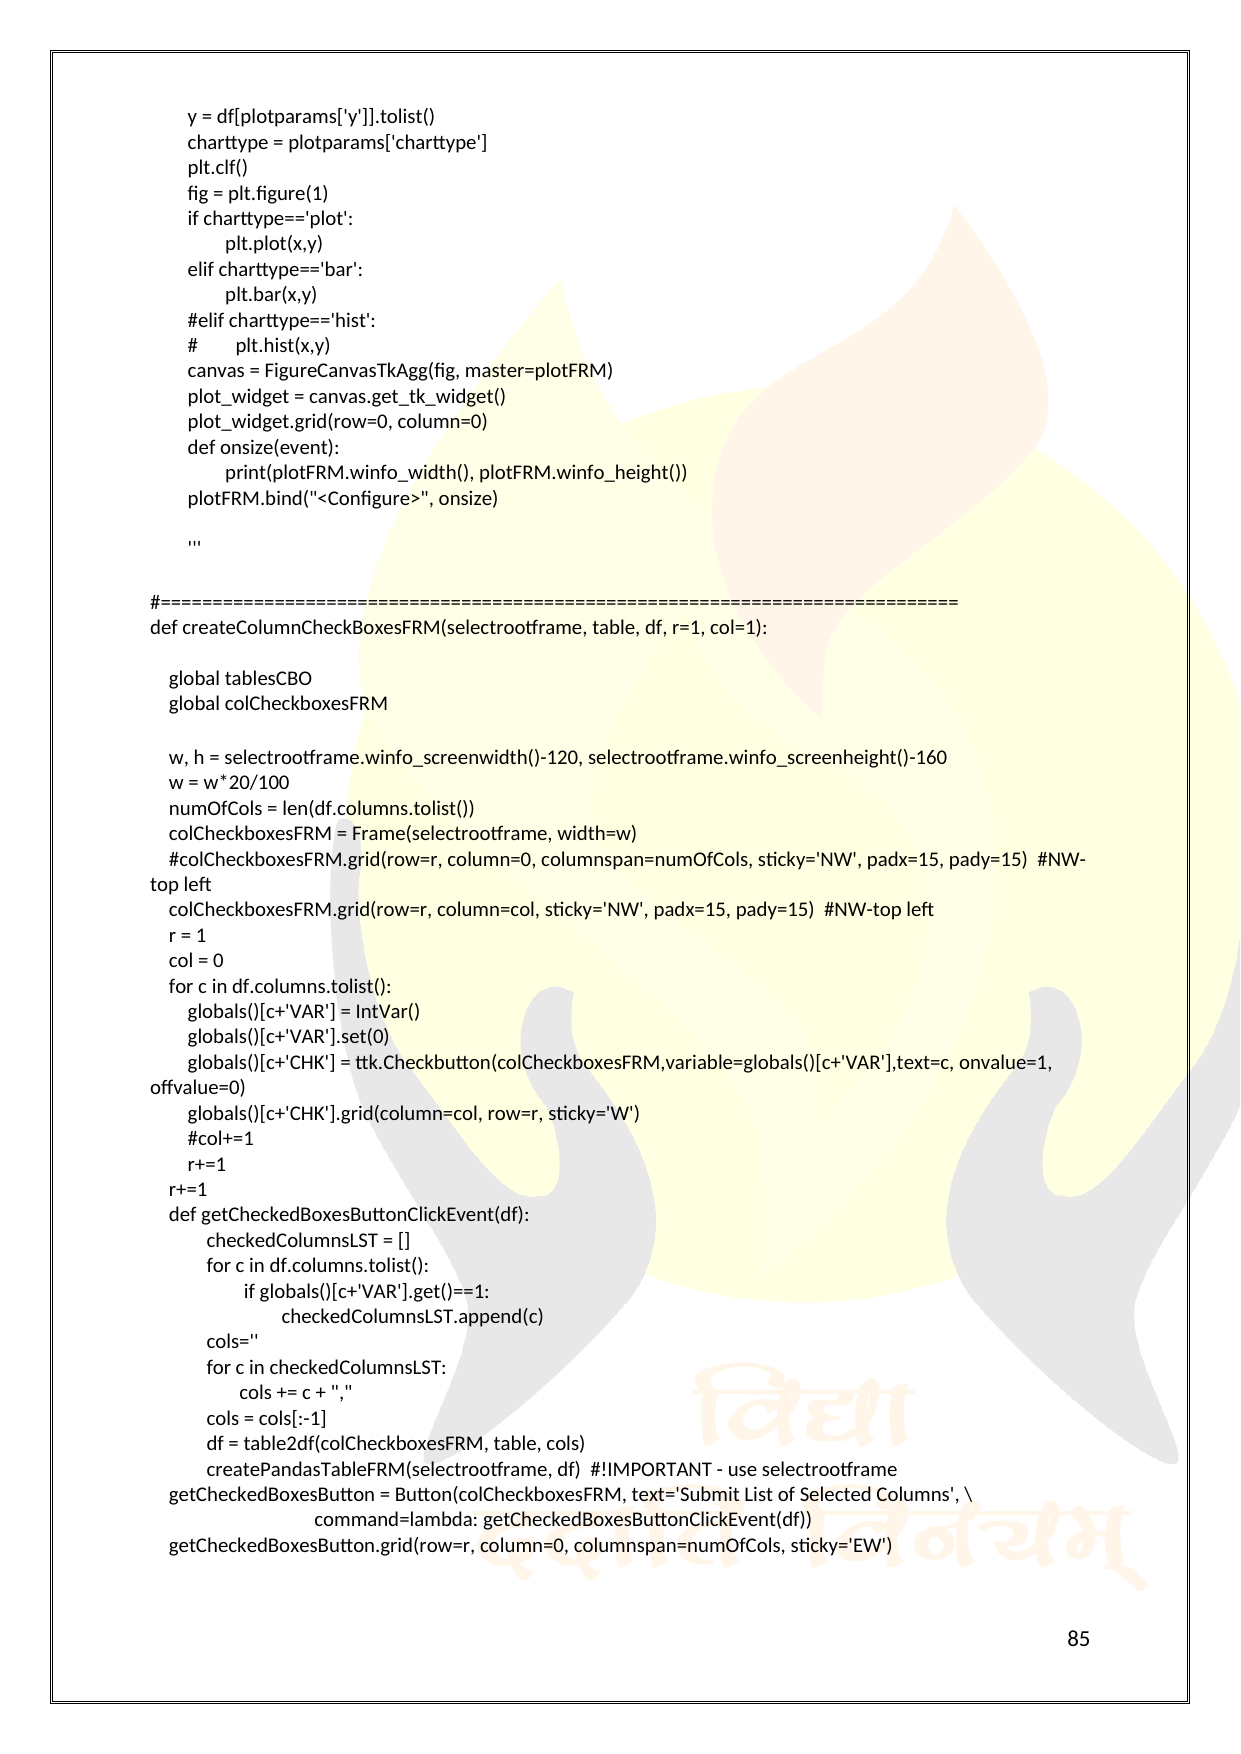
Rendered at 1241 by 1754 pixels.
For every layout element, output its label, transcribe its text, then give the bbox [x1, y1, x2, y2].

text global tablesCBO [150, 665, 1090, 691]
text colCheckboxesFRM.grid(row=r, column=col, sticky='NW', padx=15, pady=15) #NW-top left [150, 897, 1090, 922]
text charttype = plotparams['charttype'] [150, 129, 1090, 154]
text for c in df.columns.tolist(): [150, 1252, 1090, 1278]
text plot_widget = canvas.get_tk_widget() [150, 383, 1090, 408]
text r+=1 [150, 1176, 1090, 1202]
text plotFRM.bind("<Configure>", onsize) [150, 485, 1090, 510]
text checkedColumnsLST.append(c) [150, 1303, 1090, 1329]
text numOfCols = len(df.columns.tolist()) [150, 795, 1090, 820]
text checkedColumnsLST = [] [150, 1227, 1090, 1252]
text col = 0 [150, 947, 1090, 973]
text colCheckboxesFRM = Frame(selectrootframe, width=w) [150, 820, 1090, 846]
text ''' [150, 536, 1090, 561]
text globals()[c+'VAR'].set(0) [150, 1024, 1090, 1049]
text plt.plot(x,y) [150, 231, 1090, 256]
text for c in df.columns.tolist(): [150, 973, 1090, 998]
text r = 1 [150, 922, 1090, 947]
text for c in checkedColumnsLST: [150, 1354, 1090, 1379]
text w = w*20/100 [150, 769, 1090, 795]
text fig = plt.figure(1) [150, 180, 1090, 205]
text cols='' [150, 1329, 1090, 1354]
text r+=1 [150, 1151, 1090, 1176]
text df = table2df(colCheckboxesFRM, table, cols) [150, 1430, 1090, 1456]
text def onsize(event): [150, 434, 1090, 459]
text #colCheckboxesFRM.grid(row=r, column=0, columnspan=numOfCols, sticky='NW', padx=15, pady=15) #NW-top left [150, 846, 1090, 897]
text def createColumnCheckBoxesFRM(selectrootframe, table, df, r=1, col=1): [150, 614, 1090, 640]
text globals()[c+'VAR'] = IntVar() [150, 998, 1090, 1024]
text canvas = FigureCanvasTkAgg(fig, master=plotFRM) [150, 358, 1090, 383]
text command=lambda: getCheckedBoxesButtonClickEvent(df)) [150, 1507, 1090, 1532]
text globals()[c+'CHK'].grid(column=col, row=r, sticky='W') [150, 1100, 1090, 1125]
text getCheckedBoxesButton = Button(colCheckboxesFRM, text='Submit List of Selected Columns', \ [150, 1481, 1090, 1507]
text #col+=1 [150, 1125, 1090, 1151]
text globals()[c+'CHK'] = ttk.Checkbutton(colCheckboxesFRM,variable=globals()[c+'VAR'],text=c, onvalue=1, offvalue=0) [150, 1049, 1090, 1100]
text elif charttype=='bar': [150, 256, 1090, 281]
text global colCheckboxesFRM [150, 691, 1090, 716]
text plot_widget.grid(row=0, column=0) [150, 408, 1090, 434]
text if globals()[c+'VAR'].get()==1: [150, 1278, 1090, 1303]
text # plt.hist(x,y) [150, 332, 1090, 358]
text #============================================================================= [150, 589, 1090, 614]
text #elif charttype=='hist': [150, 307, 1090, 332]
text y = df[plotparams['y']].tolist() [150, 103, 1090, 129]
text if charttype=='plot': [150, 205, 1090, 231]
text plt.clf() [150, 154, 1090, 180]
text print(plotFRM.winfo_width(), plotFRM.winfo_height()) [150, 459, 1090, 485]
text cols += c + "," [150, 1379, 1090, 1405]
text def getCheckedBoxesButtonClickEvent(df): [150, 1202, 1090, 1227]
text cols = cols[:-1] [150, 1405, 1090, 1430]
text w, h = selectrootframe.winfo_screenwidth()-120, selectrootframe.winfo_screenheight()-160 [150, 744, 1090, 769]
text createPandasTableFRM(selectrootframe, df) #!IMPORTANT - use selectrootframe [150, 1456, 1090, 1481]
text getCheckedBoxesButton.grid(row=r, column=0, columnspan=numOfCols, sticky='EW') [150, 1532, 1090, 1557]
text plt.bar(x,y) [150, 281, 1090, 307]
